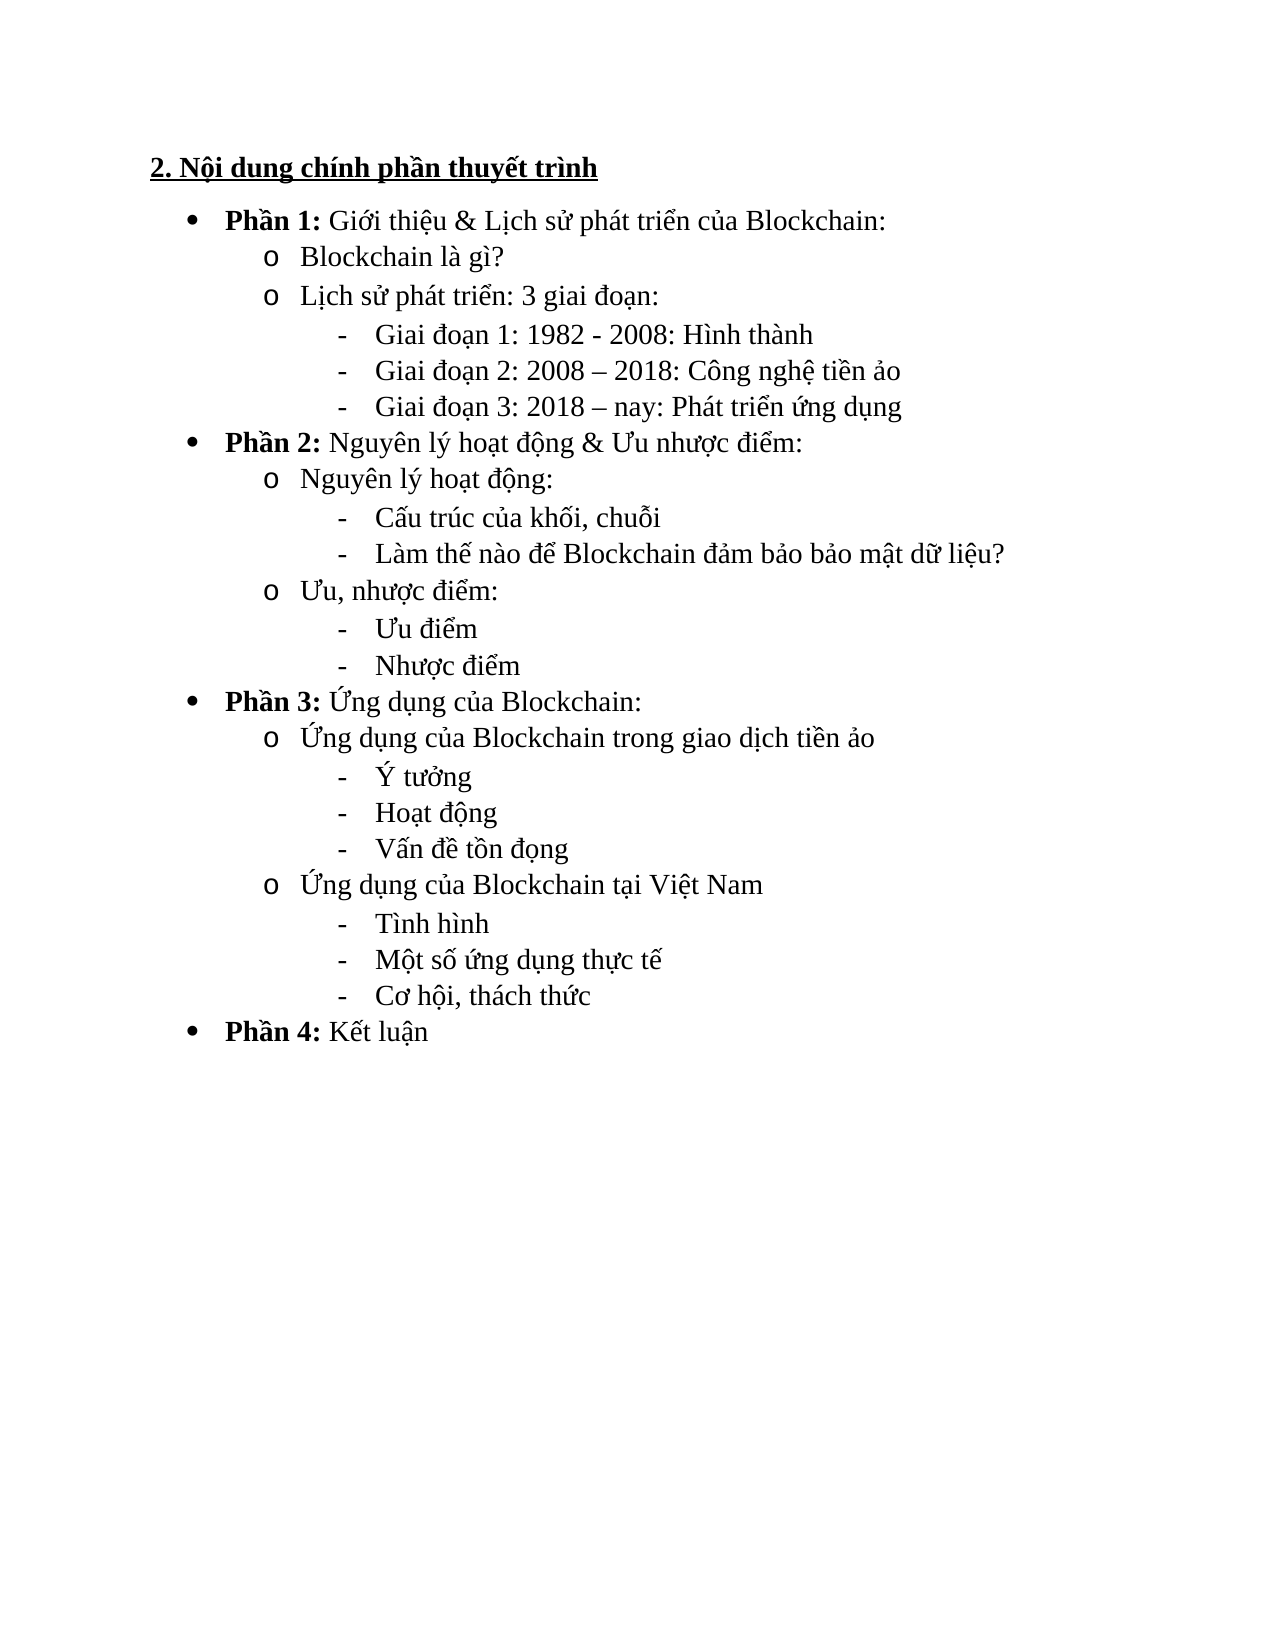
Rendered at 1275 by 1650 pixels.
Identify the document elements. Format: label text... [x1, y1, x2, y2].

list Phần 4: Kết luận [187, 1014, 1125, 1048]
list Tình hình [337, 906, 1125, 940]
list Blockchain là gì? [262, 239, 1125, 275]
list Lịch sử phát triển: 3 giai đoạn: [262, 278, 1125, 314]
list Phần 3: Ứng dụng của Blockchain: [187, 684, 1125, 717]
list Ưu, nhược điểm: [262, 573, 1125, 609]
list Làm thế nào để Blockchain đảm bảo bảo mật dữ liệu? [337, 536, 1125, 570]
list Phần 1: Giới thiệu & Lịch sử phát triển của Blockchain: [187, 203, 1125, 236]
list Ưu điểm [337, 611, 1125, 645]
text 2. Nội dung chính phần thuyết trình [150, 150, 1125, 183]
list Nguyên lý hoạt động: [262, 461, 1125, 497]
list Hoạt động [337, 795, 1125, 828]
list Giai đoạn 3: 2018 – nay: Phát triển ứng dụng [337, 389, 1125, 423]
list Cấu trúc của khối, chuỗi [337, 500, 1125, 534]
list Giai đoạn 1: 1982 - 2008: Hình thành [337, 317, 1125, 350]
list Nhược điểm [337, 648, 1125, 681]
list Ý tưởng [337, 759, 1125, 792]
list Ứng dụng của Blockchain tại Việt Nam [262, 867, 1125, 903]
list Vấn đề tồn đọng [337, 831, 1125, 865]
list Cơ hội, thách thức [337, 978, 1125, 1012]
list Giai đoạn 2: 2008 – 2018: Công nghệ tiền ảo [337, 353, 1125, 386]
list Phần 2: Nguyên lý hoạt động & Ưu nhược điểm: [187, 425, 1125, 459]
list Một số ứng dụng thực tế [337, 942, 1125, 976]
list Ứng dụng của Blockchain trong giao dịch tiền ảo [262, 720, 1125, 756]
